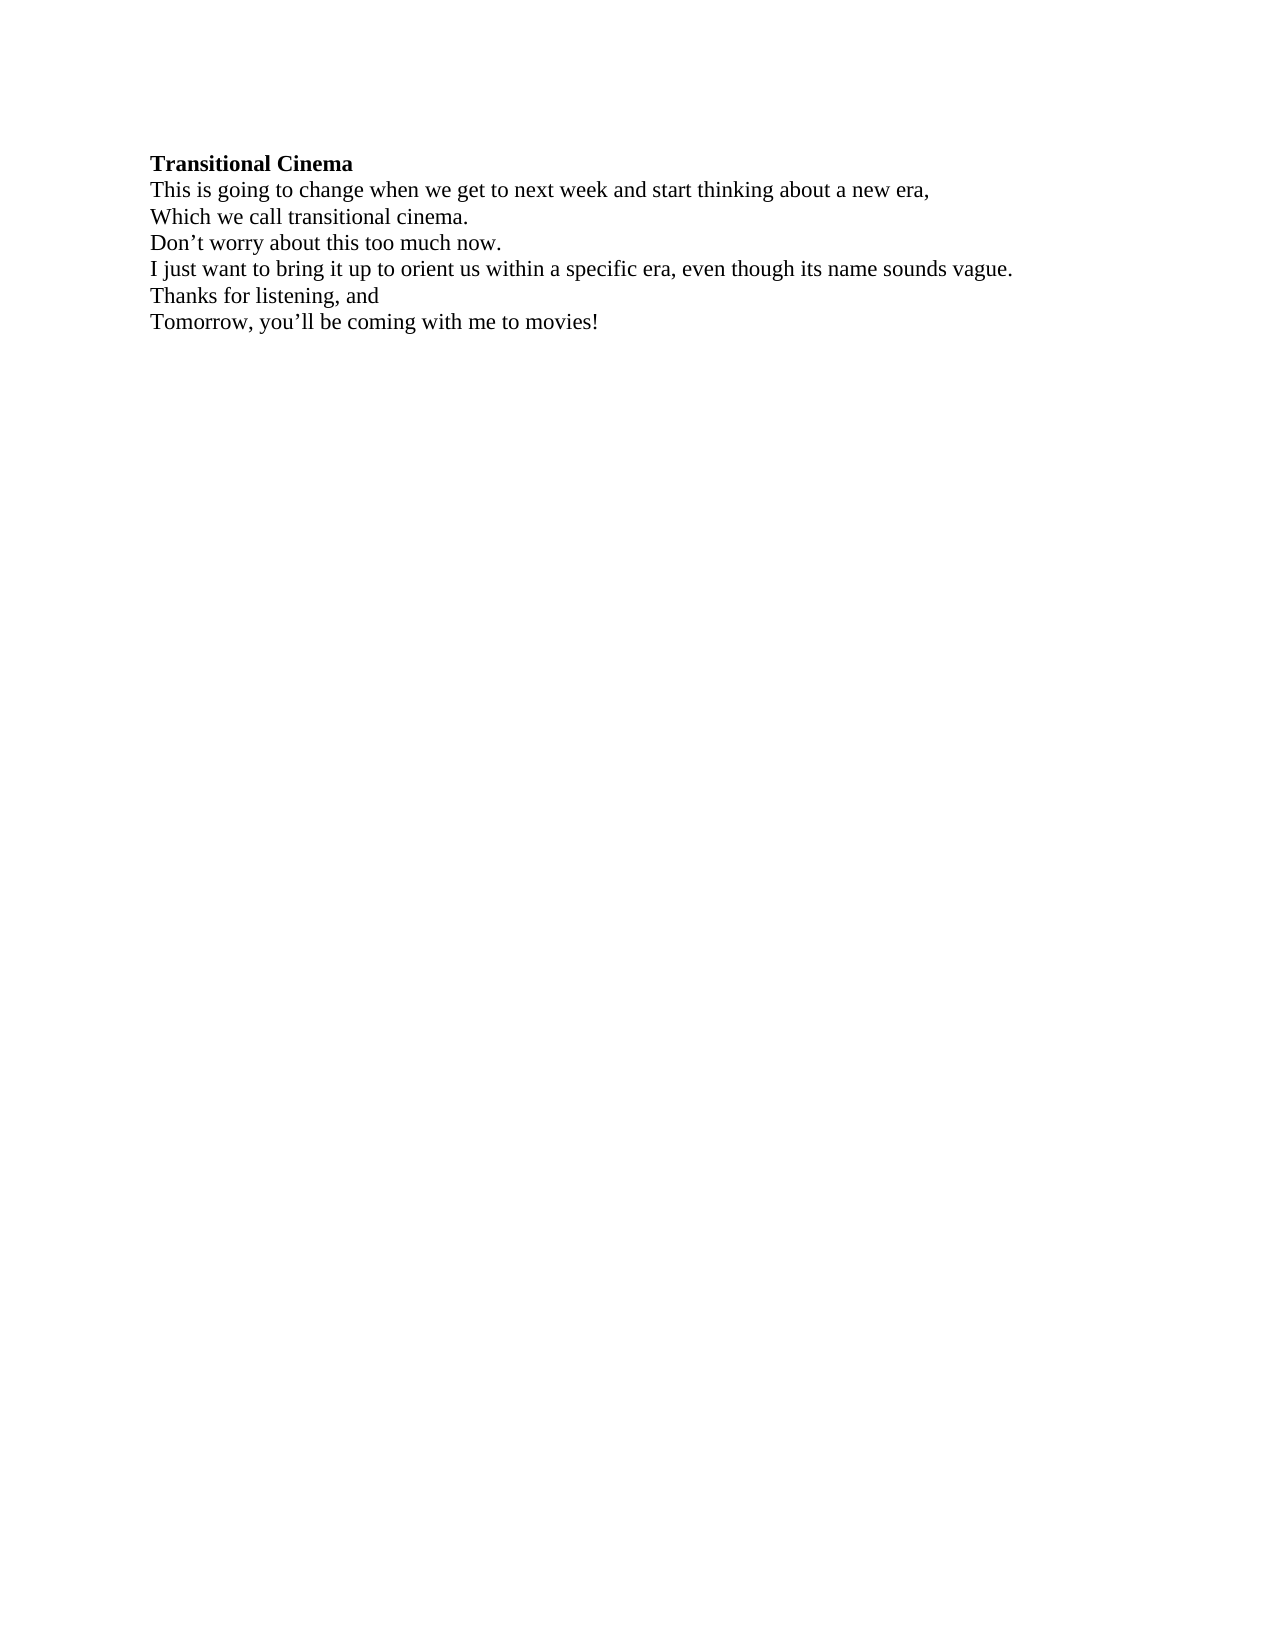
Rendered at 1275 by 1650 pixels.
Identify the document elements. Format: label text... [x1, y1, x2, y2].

text Which we call transitional cinema. [150, 203, 1125, 229]
text Tomorrow, you’ll be coming with me to movies! [150, 308, 1125, 334]
text This is going to change when we get to next week and start thinking about a new era, [150, 176, 1125, 203]
text Transitional Cinema [150, 150, 1125, 176]
text Don’t worry about this too much now. [150, 229, 1125, 255]
text Thanks for listening, and [150, 282, 1125, 308]
text I just want to bring it up to orient us within a specific era, even though its name sounds vague. [150, 255, 1125, 282]
